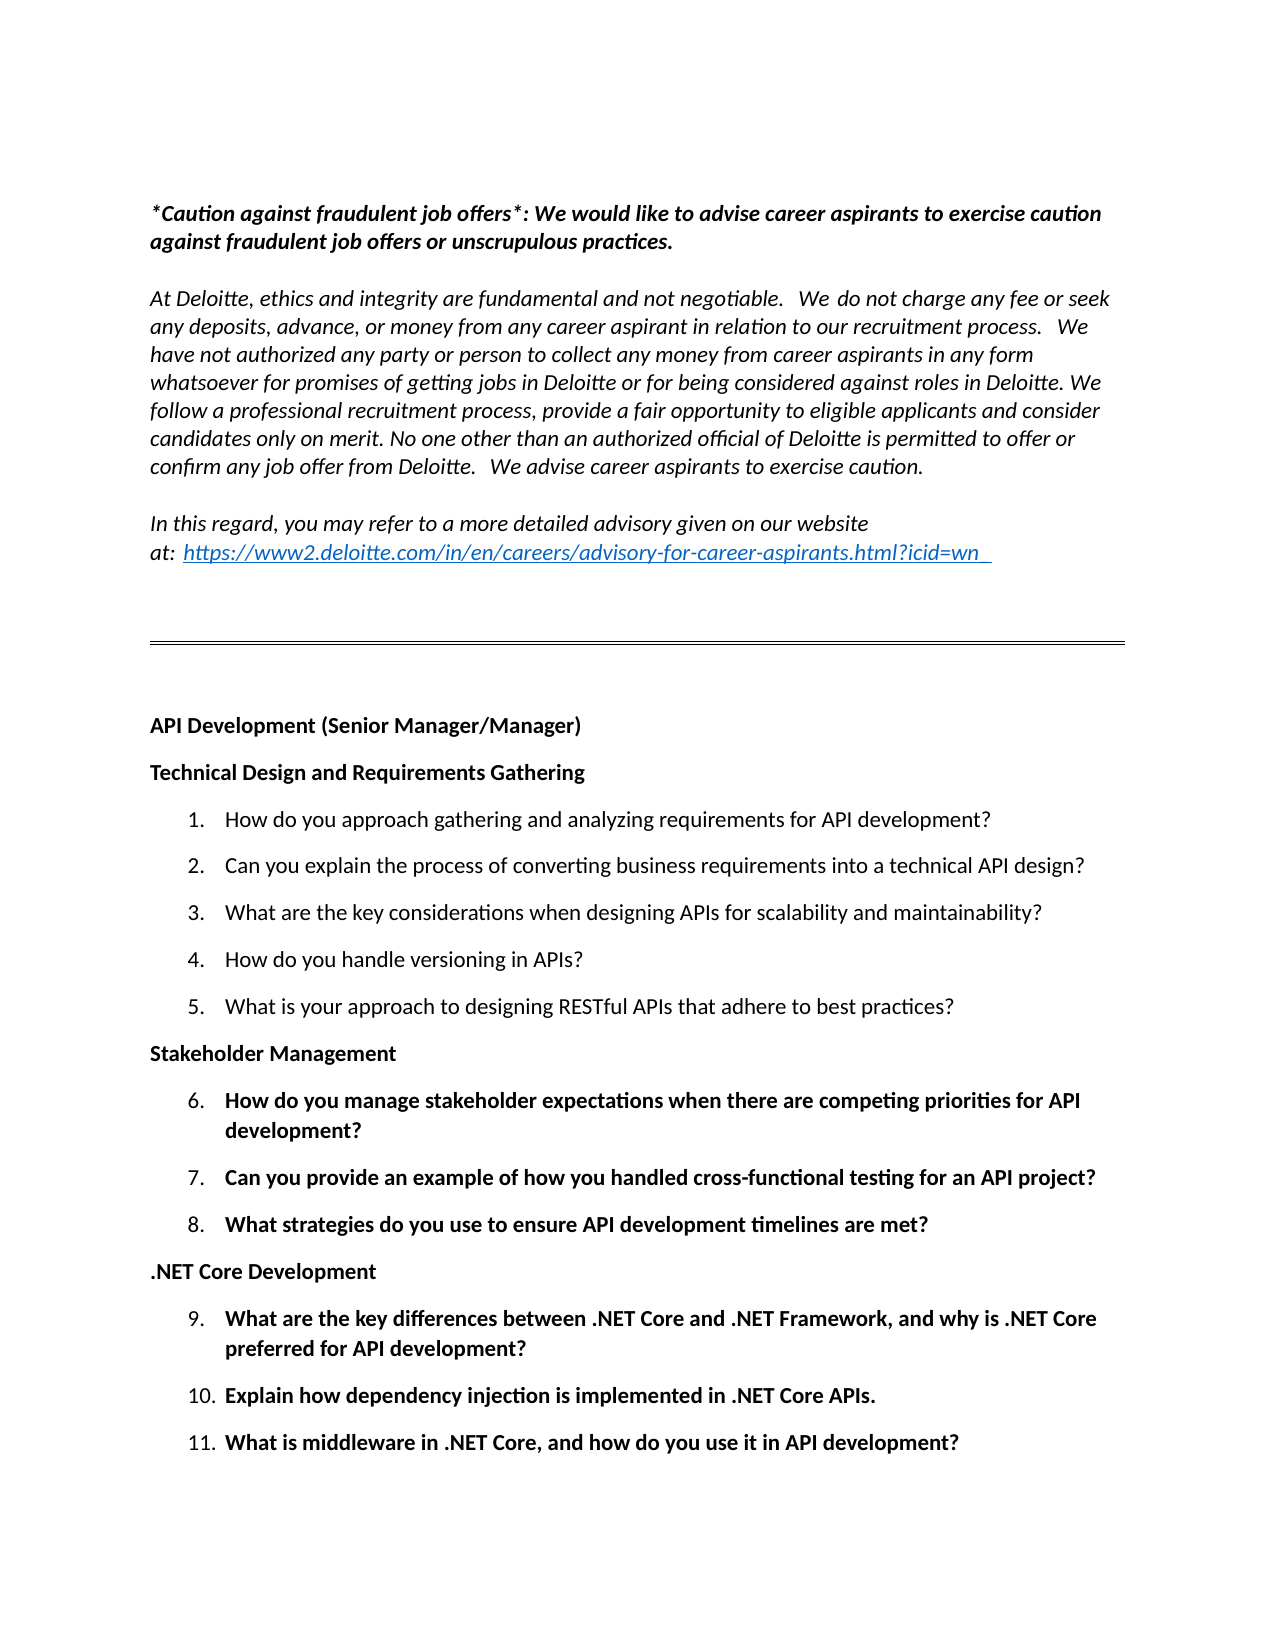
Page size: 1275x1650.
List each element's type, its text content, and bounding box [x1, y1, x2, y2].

list What is middleware in .NET Core, and how do you use it in API development? [187, 1428, 1125, 1456]
text .NET Core Development [150, 1257, 1125, 1285]
list Explain how dependency injection is implemented in .NET Core APIs. [187, 1381, 1125, 1409]
list What strategies do you use to ensure API development timelines are met? [187, 1210, 1125, 1238]
list What are the key differences between .NET Core and .NET Framework, and why is .NET Core preferred for API development? [187, 1304, 1125, 1362]
list Can you explain the process of converting business requirements into a technical API design? [187, 852, 1125, 880]
text Stakeholder Management [150, 1039, 1125, 1067]
list How do you handle versioning in APIs? [187, 945, 1125, 973]
text Technical Design and Requirements Gathering [150, 758, 1125, 786]
text In this regard, you may refer to a more detailed advisory given on our website at: https://www2.deloitte.com/in/en/careers/advisory-for-career-aspirants.html?icid=wn_ [150, 509, 1125, 566]
text At Deloitte, ethics and integrity are fundamental and not negotiable. We do not charge any fee or seek any deposits, advance, or money from any career aspirant in relation to our recruitment process. We have not authorized any party or person to collect any money from career aspirants in any form whatsoever for promises of getting jobs in Deloitte or for being considered against roles in Deloitte. We follow a professional recruitment process, provide a fair opportunity to eligible applicants and consider candidates only on merit. No one other than an authorized official of Deloitte is permitted to offer or confirm any job offer from Deloitte. We advise career aspirants to exercise caution. [150, 284, 1125, 480]
list What are the key considerations when designing APIs for scalability and maintainability? [187, 898, 1125, 927]
text API Development (Senior Manager/Manager) [150, 711, 1125, 739]
text *Caution against fraudulent job offers*: We would like to advise career aspirants to exercise caution against fraudulent job offers or unscrupulous practices. [150, 199, 1125, 255]
list How do you approach gathering and analyzing requirements for API development? [187, 805, 1125, 833]
list How do you manage stakeholder expectations when there are competing priorities for API development? [187, 1086, 1125, 1144]
list What is your approach to designing RESTful APIs that adhere to best practices? [187, 992, 1125, 1020]
list Can you provide an example of how you handled cross-functional testing for an API project? [187, 1163, 1125, 1191]
